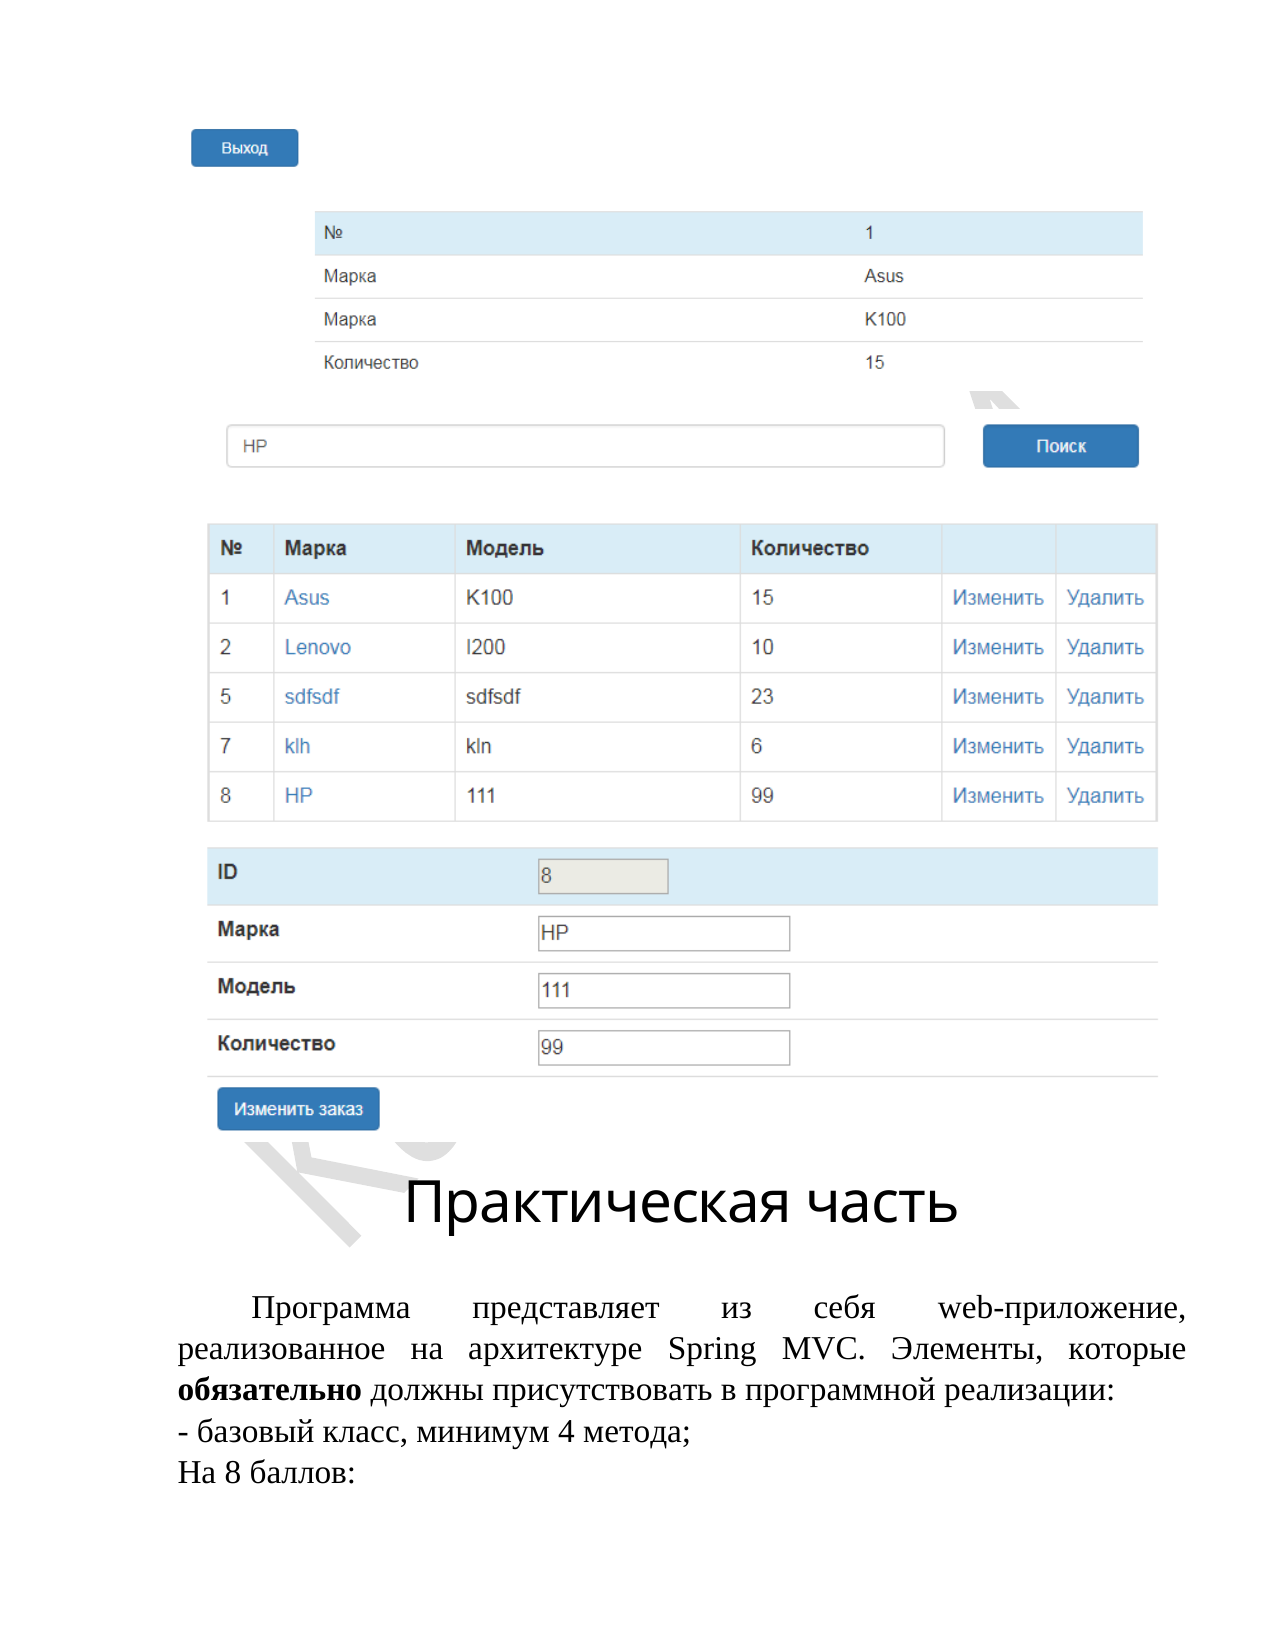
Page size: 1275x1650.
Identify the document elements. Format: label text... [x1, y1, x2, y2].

text На 8 баллов: [177, 1452, 1186, 1491]
picture [177, 409, 1186, 1142]
text Программа представляет из себя web-приложение, реализованное на архитектуре Spring MVC. Элементы, которые обязательно должны присутствовать в программной реализации: [177, 1287, 1186, 1408]
picture [177, 118, 1186, 391]
text - базовый класс, минимум 4 метода; [177, 1411, 1186, 1449]
title Практическая часть [177, 1161, 1186, 1240]
